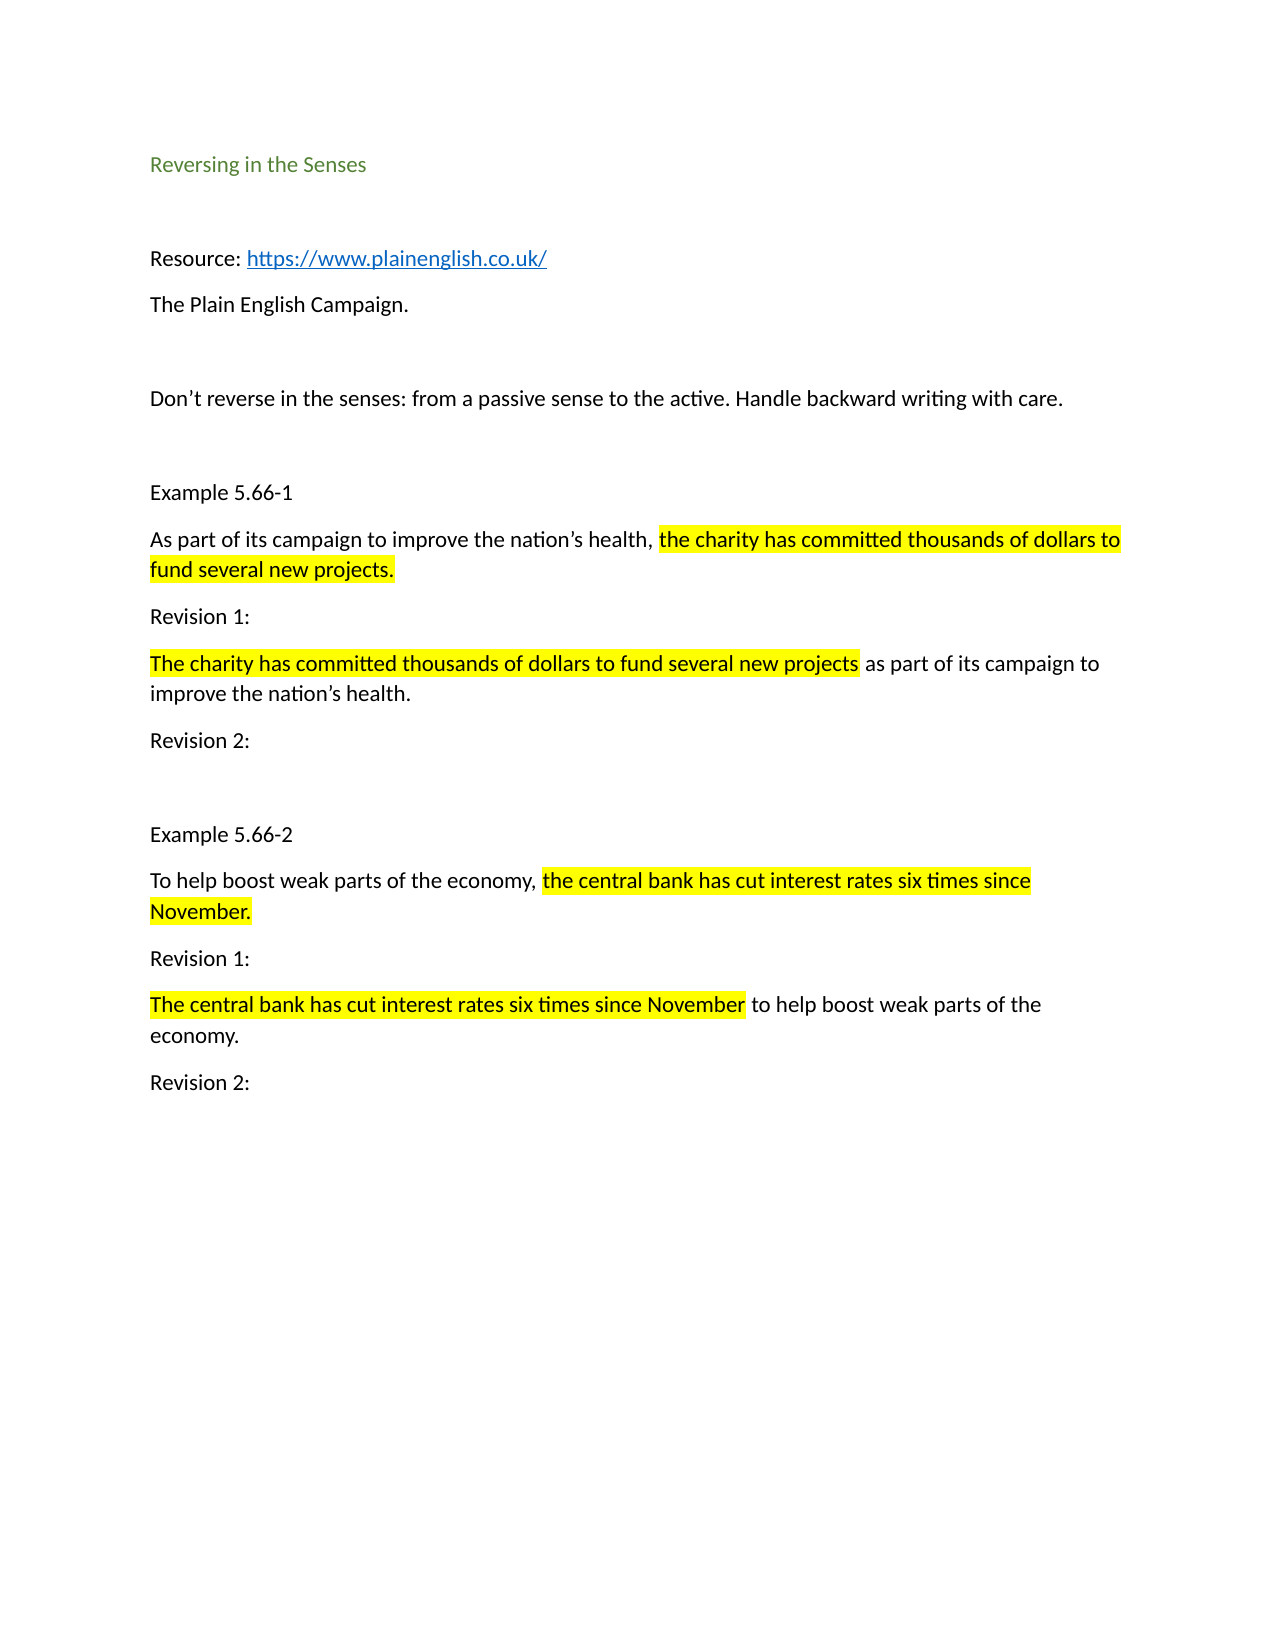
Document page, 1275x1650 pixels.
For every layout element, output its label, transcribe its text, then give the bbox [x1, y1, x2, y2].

text Revision 1: [150, 602, 1125, 630]
text To help boost weak parts of the economy, the central bank has cut interest rates six times since November. [150, 867, 1125, 925]
text The charity has committed thousands of dollars to fund several new projects as part of its campaign to improve the nation’s health. [150, 649, 1125, 707]
text As part of its campaign to improve the nation’s health, the charity has committed thousands of dollars to fund several new projects. [150, 525, 1125, 583]
text The central bank has cut interest rates six times since November to help boost weak parts of the economy. [150, 991, 1125, 1049]
text Example 5.66-1 [150, 478, 1125, 506]
text Reversing in the Senses [150, 150, 1125, 178]
text Don’t reverse in the senses: from a passive sense to the active. Handle backward writing with care. [150, 384, 1125, 412]
text Resource: https://www.plainenglish.co.uk/ [150, 244, 1125, 272]
text The Plain English Campaign. [150, 291, 1125, 319]
text Example 5.66-2 [150, 820, 1125, 848]
text Revision 2: [150, 726, 1125, 754]
text Revision 1: [150, 944, 1125, 972]
text Revision 2: [150, 1068, 1125, 1096]
